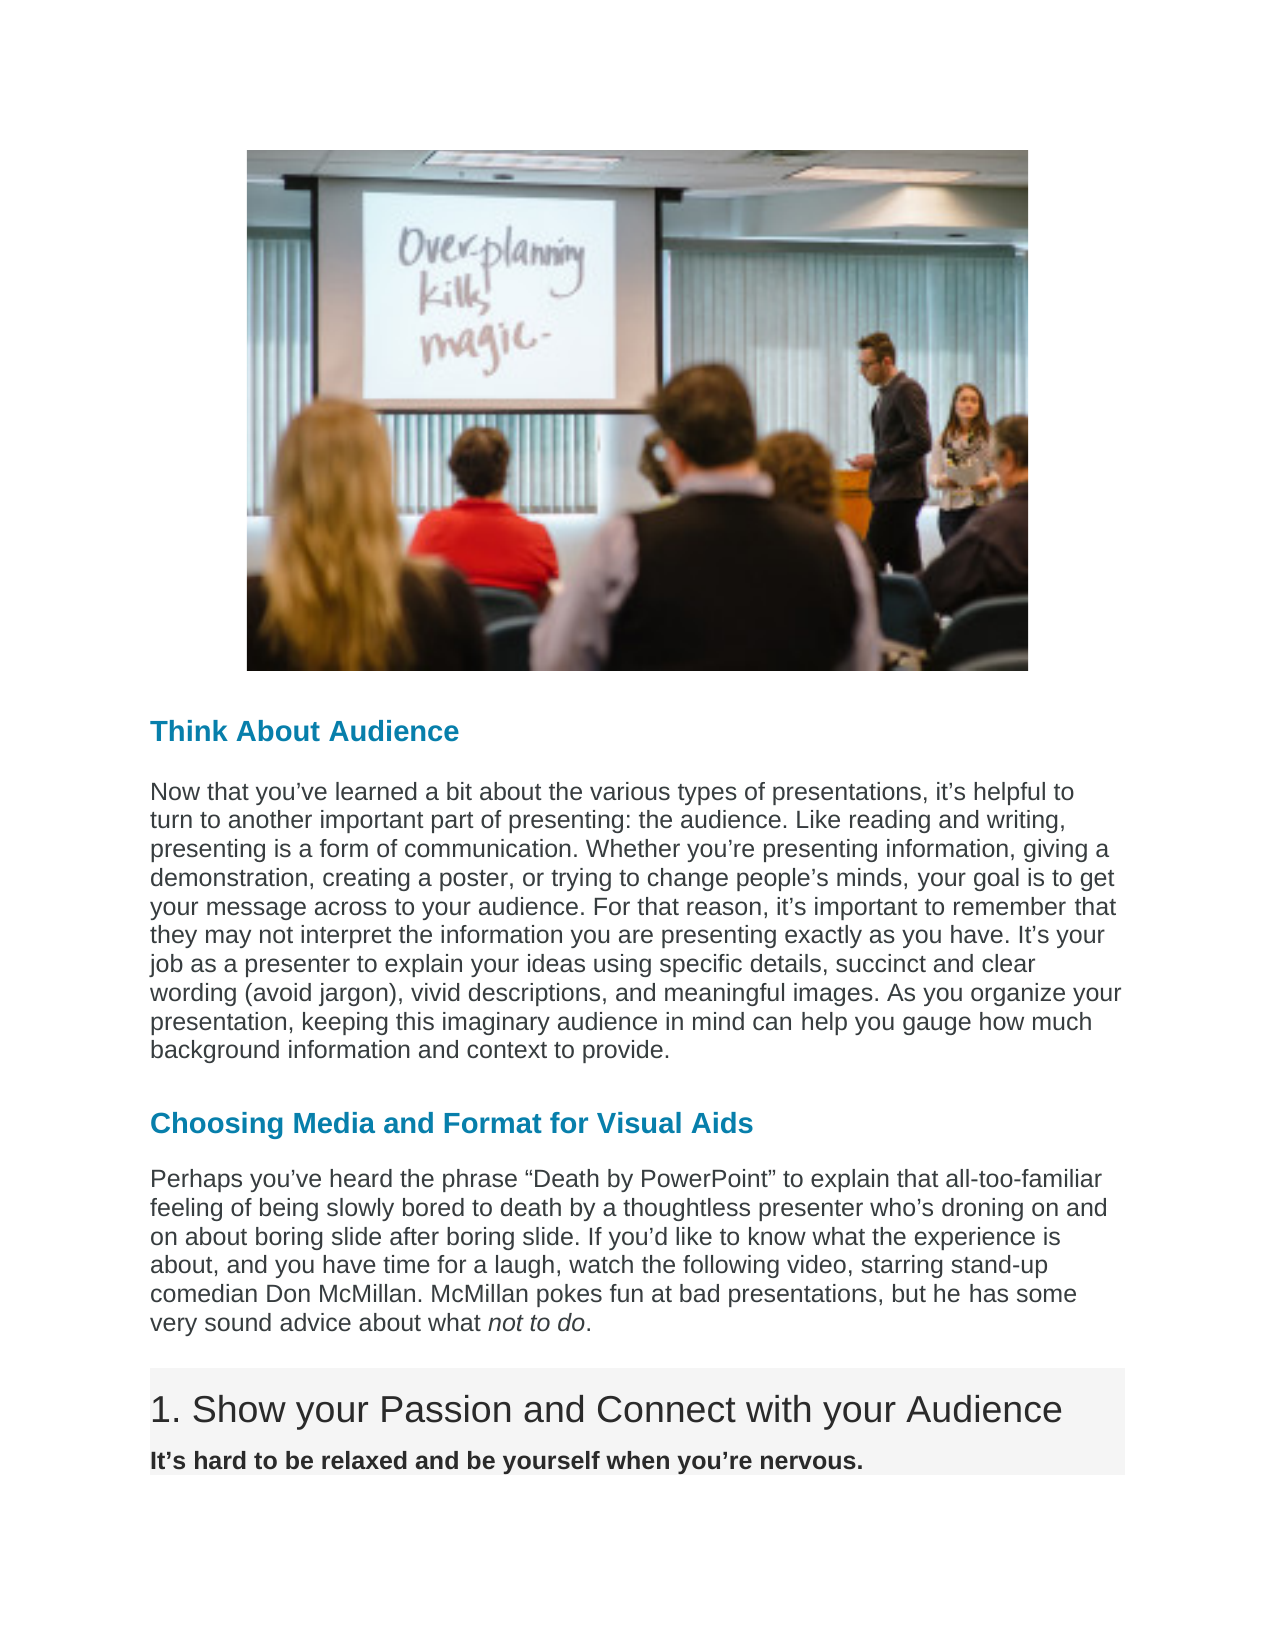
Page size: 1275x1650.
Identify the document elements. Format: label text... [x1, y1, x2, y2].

subtitle Choosing Media and Format for Visual Aids [150, 1102, 1125, 1139]
subtitle Think About Audience [150, 710, 1125, 747]
text It’s hard to be relaxed and be yourself when you’re nervous. [150, 1446, 1125, 1475]
text 1. Show your Passion and Connect with your Audience [150, 1368, 1125, 1430]
picture [246, 150, 1029, 671]
text Now that you’ve learned a bit about the various types of presentations, it’s helpful to turn to another important part of presenting: the audience. Like reading and writing, presenting is a form of communication. Whether you’re presenting information, giving a demonstration, creating a poster, or trying to change people’s minds, your goal is to get your message across to your audience. For that reason, it’s important to remember that they may not interpret the information you are presenting exactly as you have. It’s your job as a presenter to explain your ideas using specific details, succinct and clear wording (avoid jargon), vivid descriptions, and meaningful images. As you organize your presentation, keeping this imaginary audience in mind can help you gauge how much background information and context to provide. [150, 777, 1125, 1064]
text Perhaps you’ve heard the phrase “Death by PowerPoint” to explain that all-too-familiar feeling of being slowly bored to death by a thoughtless presenter who’s droning on and on about boring slide after boring slide. If you’d like to know what the experience is about, and you have time for a laugh, watch the following video, starring stand-up comedian Don McMillan. McMillan pokes fun at bad presentations, but he has some very sound advice about what not to do. [150, 1164, 1125, 1337]
